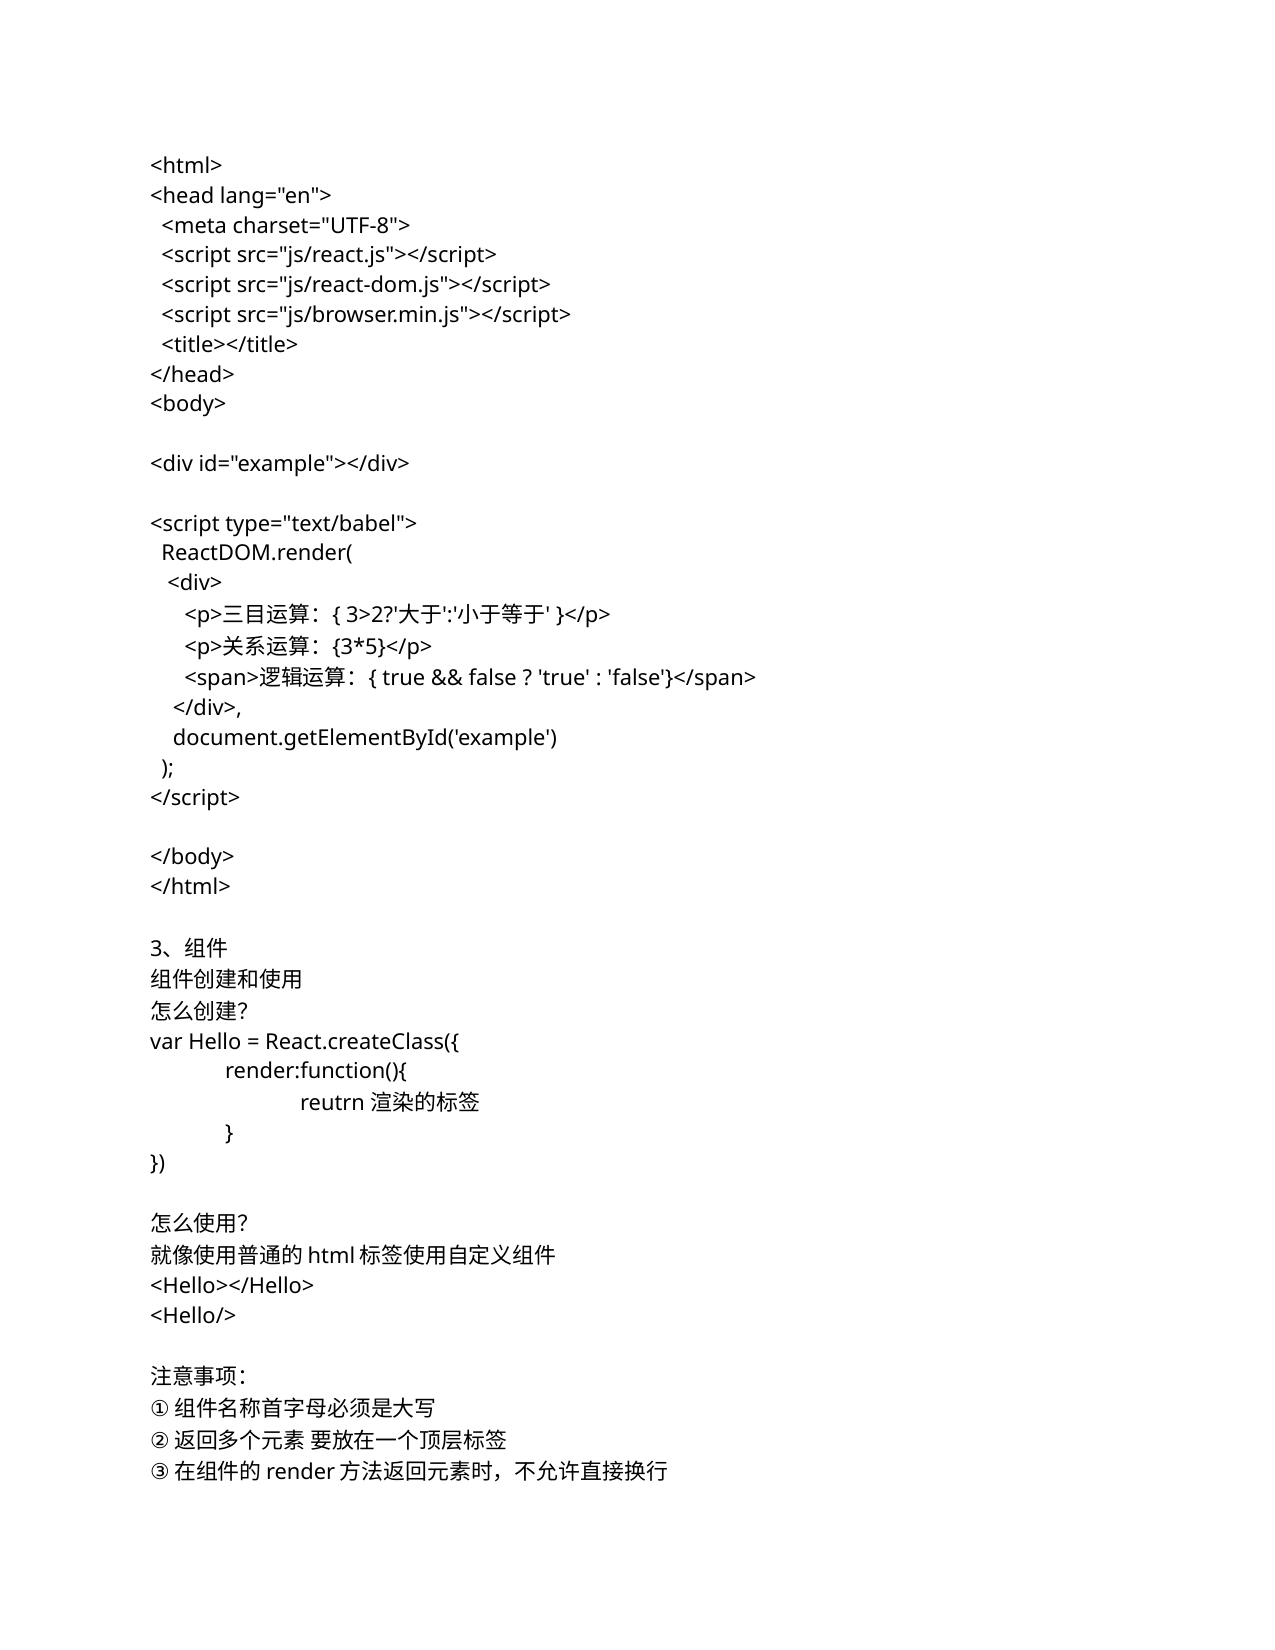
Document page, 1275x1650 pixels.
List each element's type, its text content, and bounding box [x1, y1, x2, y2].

text <Hello></Hello> [150, 1270, 1125, 1299]
text 怎么创建？ [150, 994, 1125, 1026]
text ②返回多个元素 要放在一个顶层标签 [150, 1423, 1125, 1454]
text <p>三目运算：{ 3>2?'大于':'小于等于' }</p> [150, 597, 1125, 629]
text <html> [150, 150, 1125, 180]
text 3、组件 [150, 931, 1125, 962]
text 注意事项： [150, 1359, 1125, 1391]
text </head> [150, 358, 1125, 388]
text <body> [150, 388, 1125, 418]
text document.getElementById('example') [150, 722, 1125, 752]
text <script type="text/babel"> [150, 507, 1125, 537]
text reutrn 渲染的标签 [150, 1085, 1125, 1117]
text var Hello = React.createClass({ [150, 1026, 1125, 1055]
text 就像使用普通的html标签使用自定义组件 [150, 1238, 1125, 1270]
text <span>逻辑运算：{ true && false ? 'true' : 'false'}</span> [150, 660, 1125, 692]
text ①组件名称首字母必须是大写 [150, 1391, 1125, 1423]
text <p>关系运算：{3*5}</p> [150, 629, 1125, 660]
text </script> [150, 782, 1125, 811]
text 怎么使用？ [150, 1206, 1125, 1238]
text </html> [150, 871, 1125, 901]
text </div>, [150, 692, 1125, 722]
text <div id="example"></div> [150, 448, 1125, 478]
text <script src="js/react-dom.js"></script> [150, 269, 1125, 299]
text <script src="js/browser.min.js"></script> [150, 299, 1125, 329]
text 组件创建和使用 [150, 962, 1125, 994]
text } [150, 1117, 1125, 1147]
text <script src="js/react.js"></script> [150, 239, 1125, 269]
text <head lang="en"> [150, 180, 1125, 209]
text }) [150, 1147, 1125, 1177]
text ③在组件的render方法返回元素时，不允许直接换行 [150, 1454, 1125, 1486]
text render:function(){ [150, 1055, 1125, 1085]
text <title></title> [150, 329, 1125, 358]
text <meta charset="UTF-8"> [150, 209, 1125, 239]
text <Hello/> [150, 1299, 1125, 1329]
text ReactDOM.render( [150, 537, 1125, 567]
text </body> [150, 841, 1125, 871]
text ); [150, 752, 1125, 782]
text <div> [150, 567, 1125, 597]
